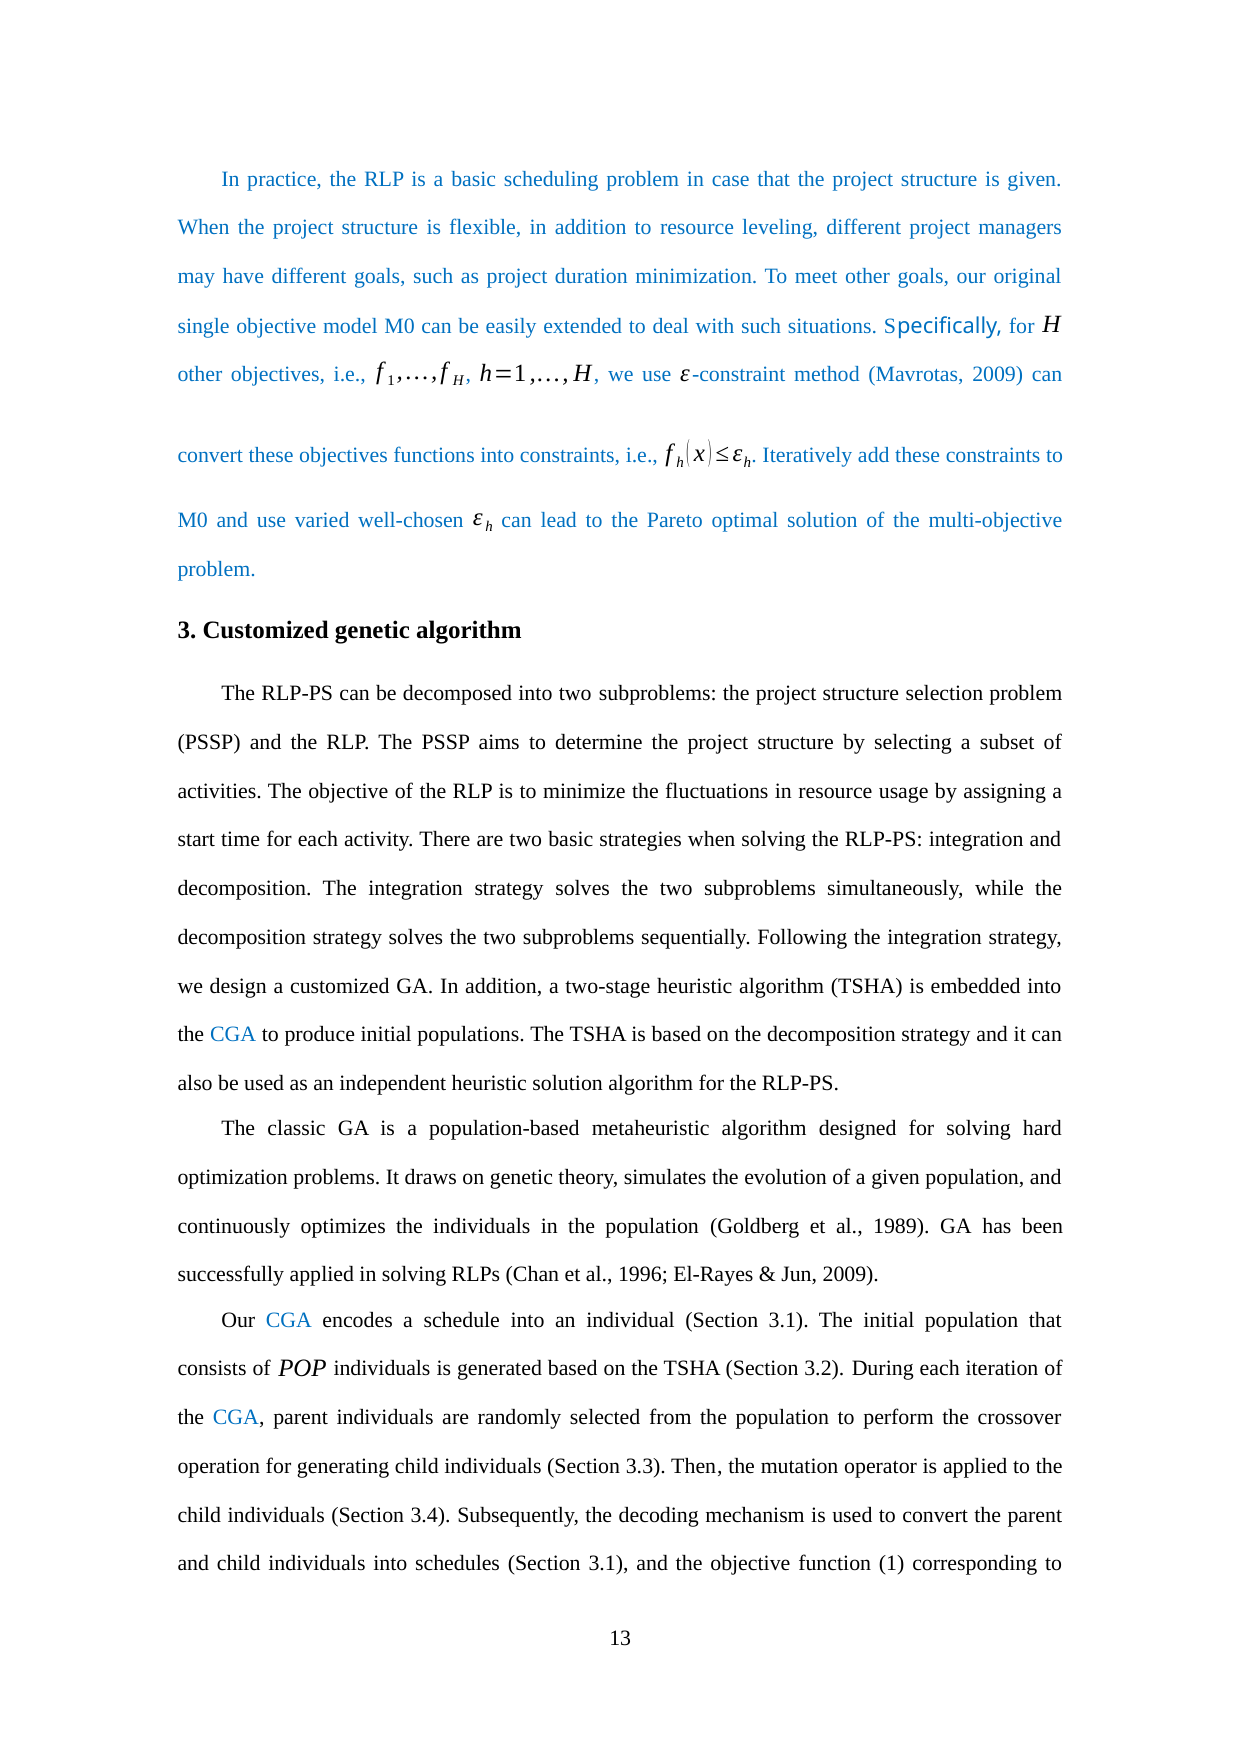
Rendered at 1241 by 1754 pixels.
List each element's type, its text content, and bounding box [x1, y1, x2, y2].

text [177, 1303, 1063, 1579]
text The RLP-PS can be decomposed into two subproblems: the project structure selection problem (PSSP) and the RLP. The PSSP aims to determine the project structure by selecting a subset of activities. The objective of the RLP is to minimize the fluctuations in resource usage by assigning a start time for each activity. There are two basic strategies when solving the RLP-PS: integration and decomposition. The integration strategy solves the two subproblems simultaneously, while the decomposition strategy solves the two subproblems sequentially. Following the integration strategy, we design a customized GA. In addition, a two-stage heuristic algorithm (TSHA) is embedded into the CGA to produce initial populations. The TSHA is based on the decomposition strategy and it can also be used as an independent heuristic solution algorithm for the RLP-PS. [177, 676, 1063, 1099]
text In practice, the RLP is a basic scheduling problem in case that the project structure is given. When the project structure is flexible, in addition to resource leveling, different project managers may have different goals, such as project duration minimization. To meet other goals, our original single objective model M0 can be easily extended to deal with such situations. Specifically, for other objectives, i.e., , , we use -constraint method (Mavrotas, 2009) can convert these objectives functions into constraints, i.e., . Iteratively add these constraints to M0 and use varied well-chosen can lead to the Pareto optimal solution of the multi-objective problem. [177, 162, 1063, 584]
subtitle Customized genetic algorithm [177, 613, 1063, 646]
text The classic GA is a population-based metaheuristic algorithm designed for solving hard optimization problems. It draws on genetic theory, simulates the evolution of a given population, and continuously optimizes the individuals in the population (Goldberg et al., 1989). GA has been successfully applied in solving RLPs (Chan et al., 1996; El-Rayes & Jun, 2009). [177, 1112, 1063, 1290]
